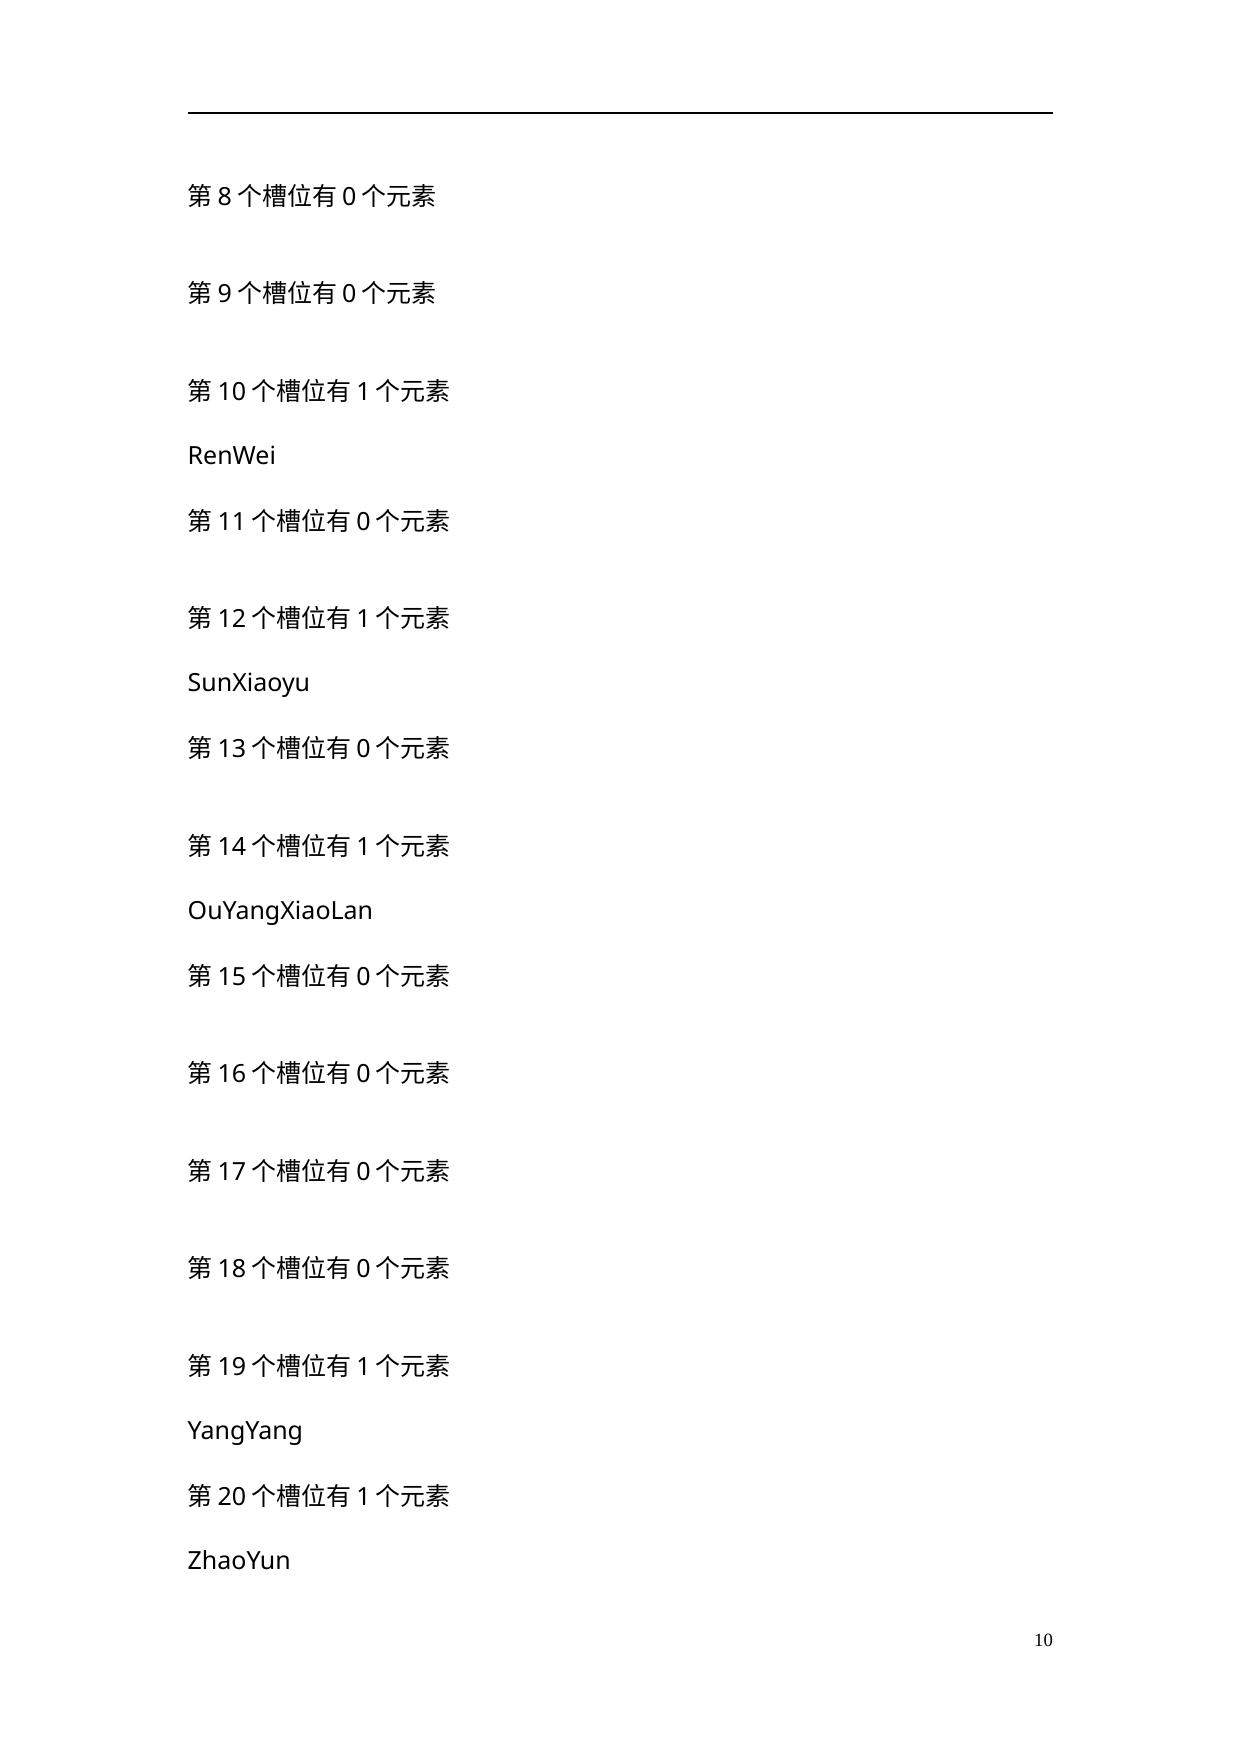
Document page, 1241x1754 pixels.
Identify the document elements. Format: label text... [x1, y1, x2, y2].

text 第20个槽位有1个元素 [187, 1462, 1053, 1527]
text 第10个槽位有1个元素 [187, 357, 1053, 422]
text 第15个槽位有0个元素 [187, 942, 1053, 1007]
text 第14个槽位有1个元素 [187, 812, 1053, 877]
text ZhaoYun [187, 1527, 1053, 1592]
text YangYang [187, 1397, 1053, 1462]
text 第9个槽位有0个元素 [187, 259, 1053, 324]
text RenWei [187, 422, 1053, 487]
text 第13个槽位有0个元素 [187, 714, 1053, 779]
text 第17个槽位有0个元素 [187, 1137, 1053, 1202]
text 第16个槽位有0个元素 [187, 1039, 1053, 1104]
text 第8个槽位有0个元素 [187, 162, 1053, 227]
text OuYangXiaoLan [187, 877, 1053, 942]
text 第11个槽位有0个元素 [187, 487, 1053, 552]
text 第19个槽位有1个元素 [187, 1332, 1053, 1397]
text 第18个槽位有0个元素 [187, 1234, 1053, 1299]
text SunXiaoyu [187, 649, 1053, 714]
text 第12个槽位有1个元素 [187, 584, 1053, 649]
